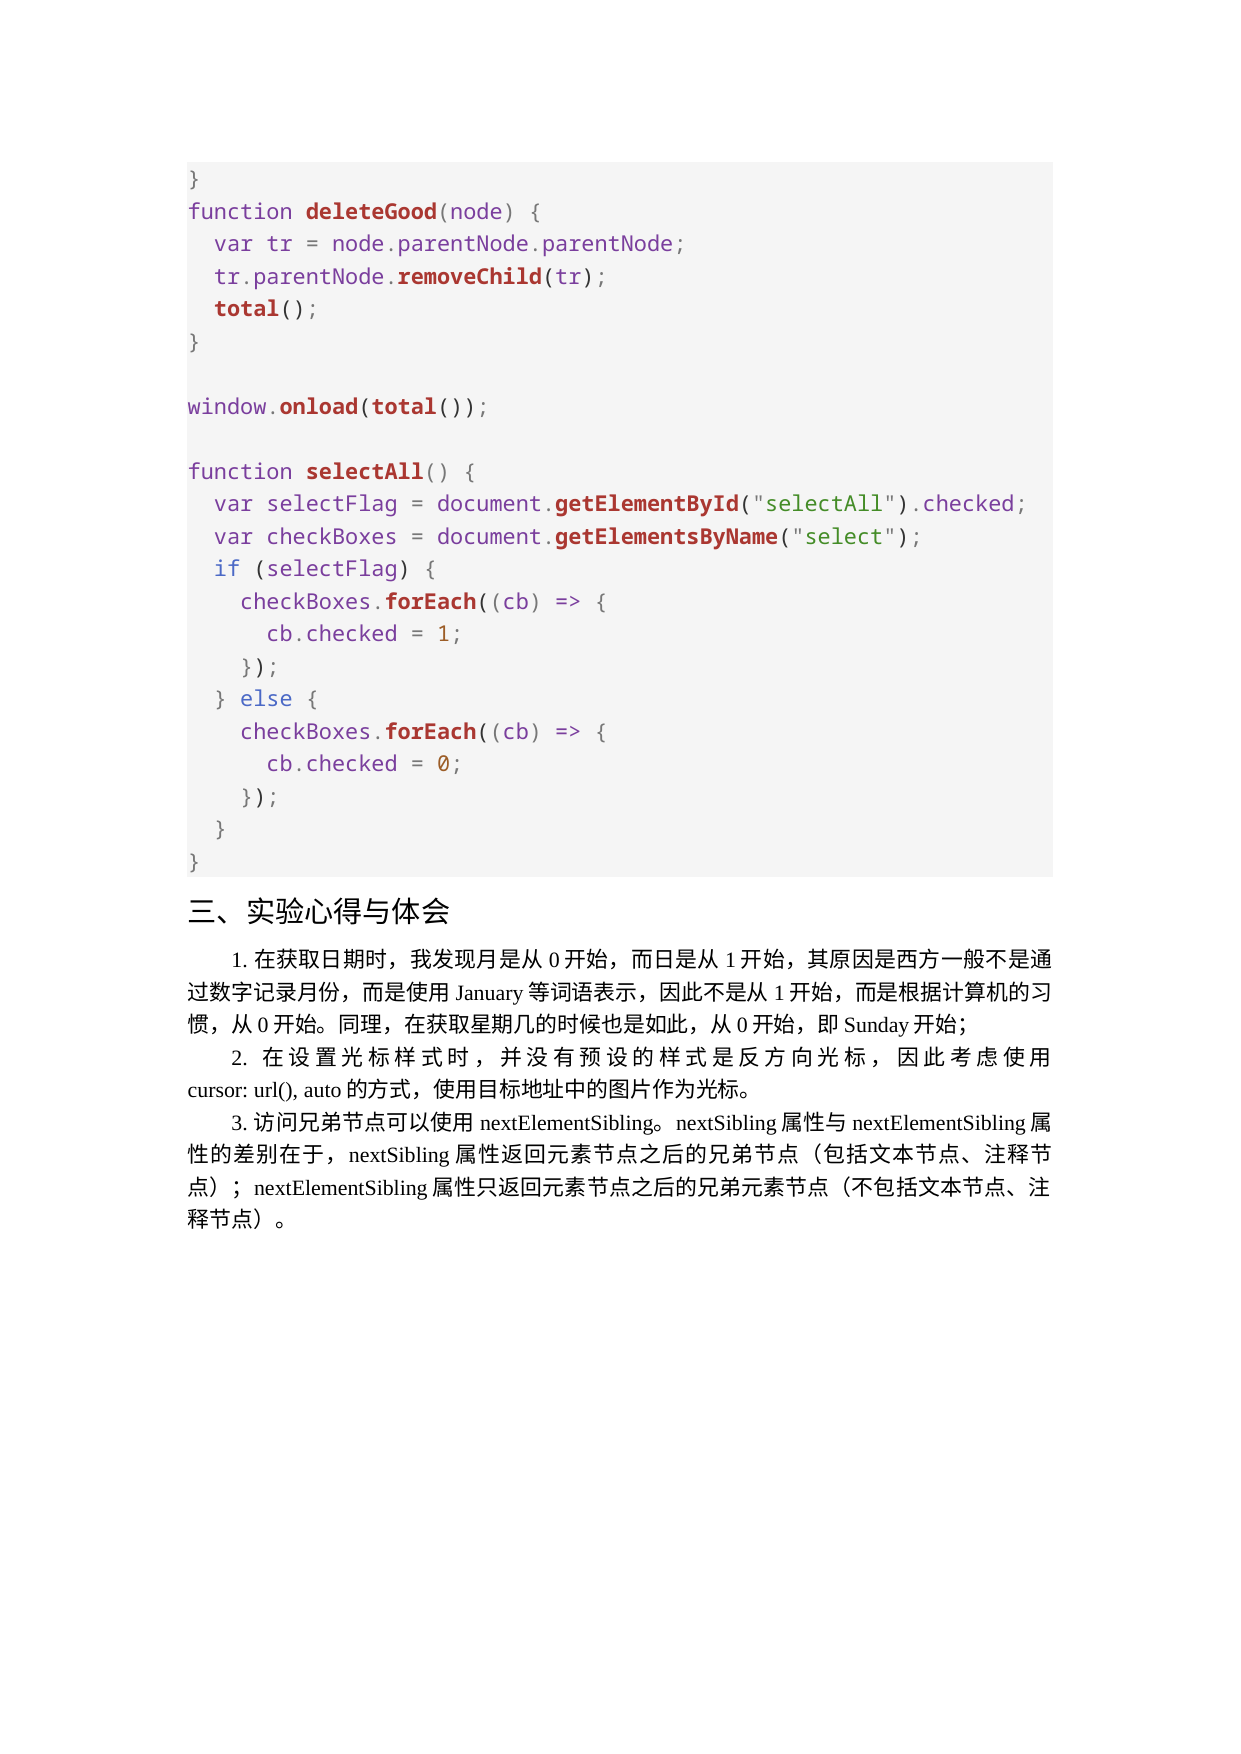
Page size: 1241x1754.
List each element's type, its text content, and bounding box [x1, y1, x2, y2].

text 三、实验心得与体会 [187, 877, 1053, 942]
text total(); [187, 292, 1053, 324]
text 3. 访问兄弟节点可以使用nextElementSibling。nextSibling属性与nextElementSibling属性的差别在于，nextSibling属性返回元素节点之后的兄弟节点（包括文本节点、注释节点）；nextElementSibling属性只返回元素节点之后的兄弟元素节点（不包括文本节点、注释节点）。 [187, 1104, 1053, 1234]
text }); [187, 779, 1053, 812]
text 1. 在获取日期时，我发现月是从0开始，而日是从1开始，其原因是西方一般不是通过数字记录月份，而是使用January等词语表示，因此不是从1开始，而是根据计算机的习惯，从0开始。同理，在获取星期几的时候也是如此，从0开始，即Sunday开始； [187, 942, 1053, 1039]
text } else { [187, 682, 1053, 714]
text } [187, 812, 1053, 844]
text var checkBoxes = document.getElementsByName("select"); [187, 519, 1053, 552]
text tr.parentNode.removeChild(tr); [187, 259, 1053, 292]
text } [187, 162, 1053, 194]
text 2. 在设置光标样式时，并没有预设的样式是反方向光标，因此考虑使用cursor: url(), auto的方式，使用目标地址中的图片作为光标。 [187, 1039, 1053, 1104]
text checkBoxes.forEach((cb) => { [187, 714, 1053, 747]
text function selectAll() { [187, 454, 1053, 487]
text }); [187, 649, 1053, 682]
text } [187, 324, 1053, 357]
text cb.checked = 1; [187, 617, 1053, 649]
text cb.checked = 0; [187, 747, 1053, 779]
text checkBoxes.forEach((cb) => { [187, 584, 1053, 617]
text } [187, 844, 1053, 877]
text function deleteGood(node) { [187, 194, 1053, 227]
text if (selectFlag) { [187, 552, 1053, 584]
text var tr = node.parentNode.parentNode; [187, 227, 1053, 259]
text window.onload(total()); [187, 389, 1053, 422]
text var selectFlag = document.getElementById("selectAll").checked; [187, 487, 1053, 519]
